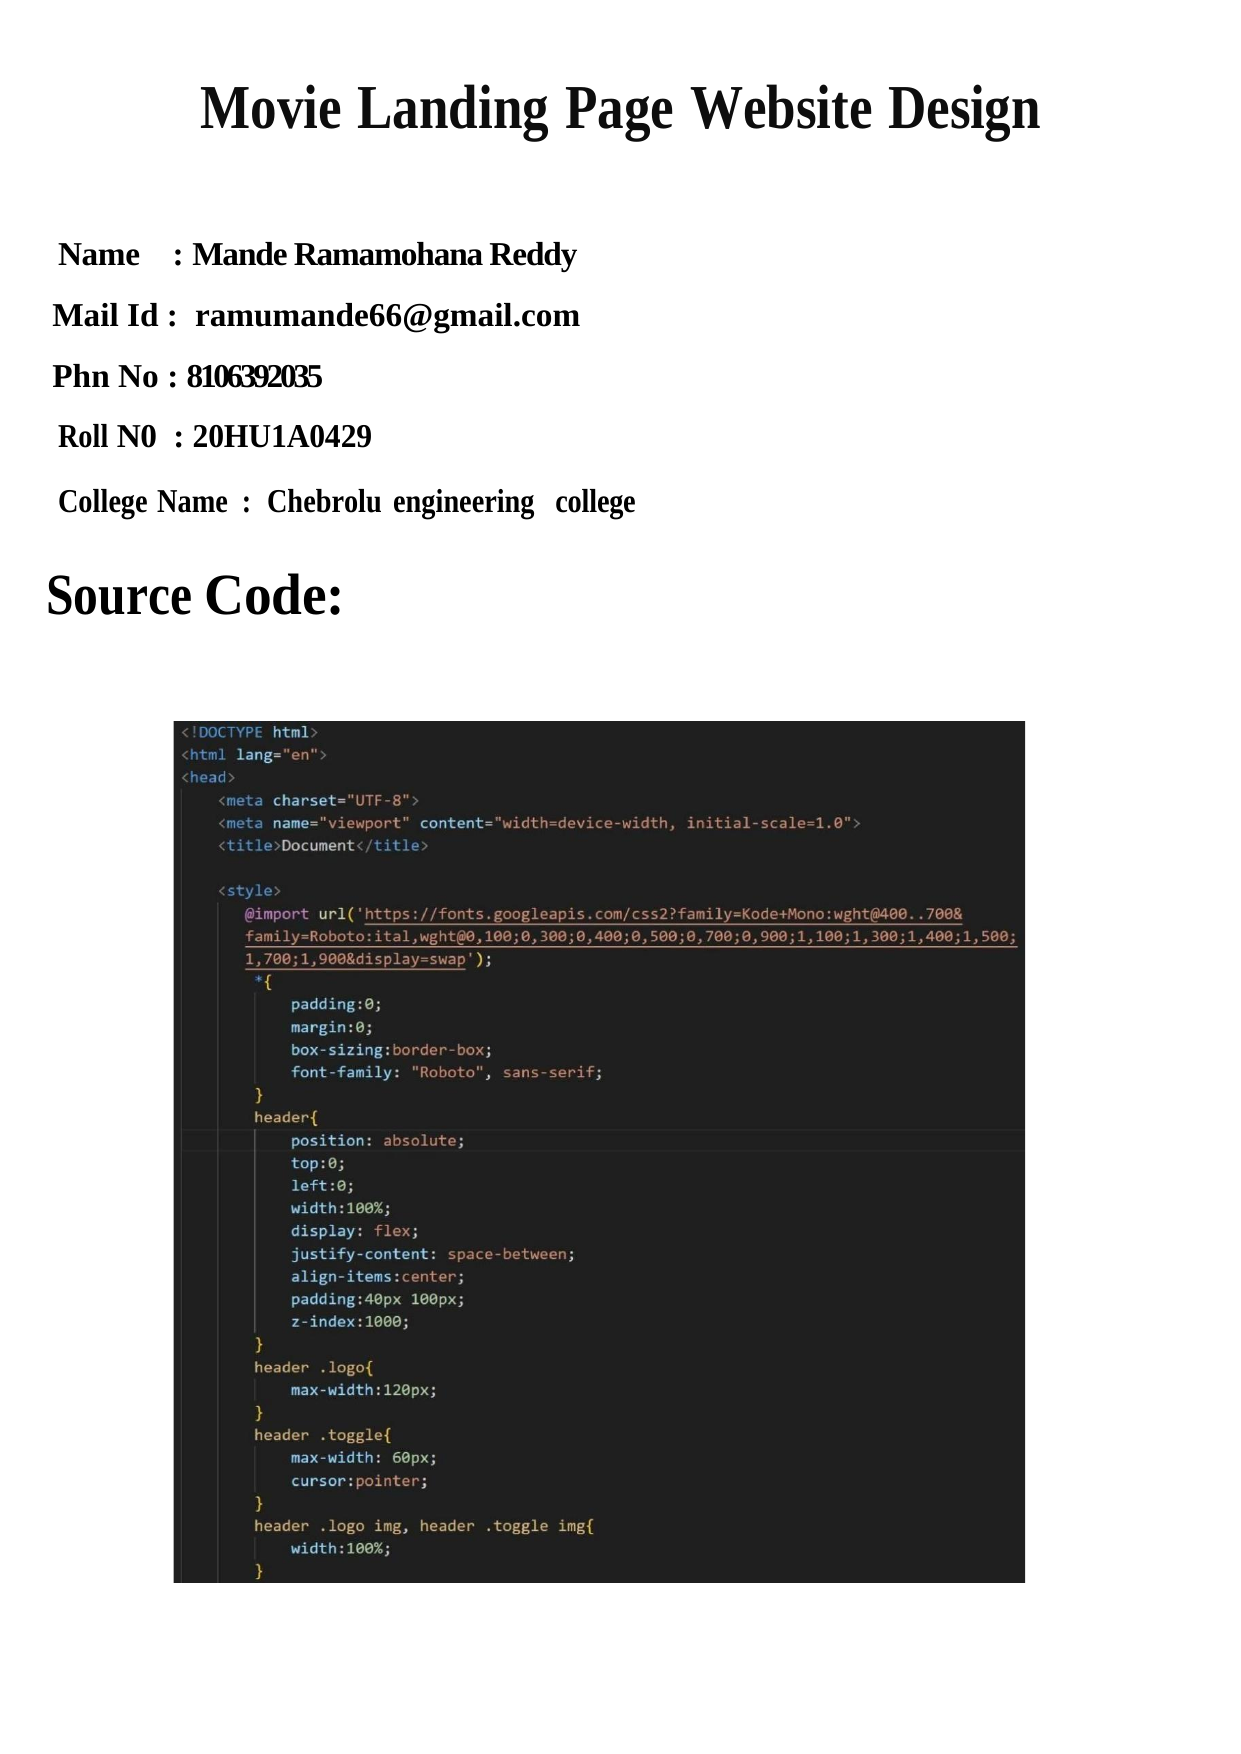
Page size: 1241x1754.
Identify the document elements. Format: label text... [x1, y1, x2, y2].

title Movie Landing Page Website Design [199, 70, 1041, 142]
text Phn No : 8106392035 [35, 356, 700, 394]
text Mail Id : ramumande66@gmail.com [35, 295, 700, 333]
picture [173, 721, 1026, 1583]
text College Name : Chebrolu engineering college [58, 481, 1213, 519]
text Roll N0 : 20HU1A0429 [58, 417, 1213, 455]
text Name : Mande Ramamohana Reddy [58, 234, 700, 272]
text Source Code: [46, 560, 1213, 627]
